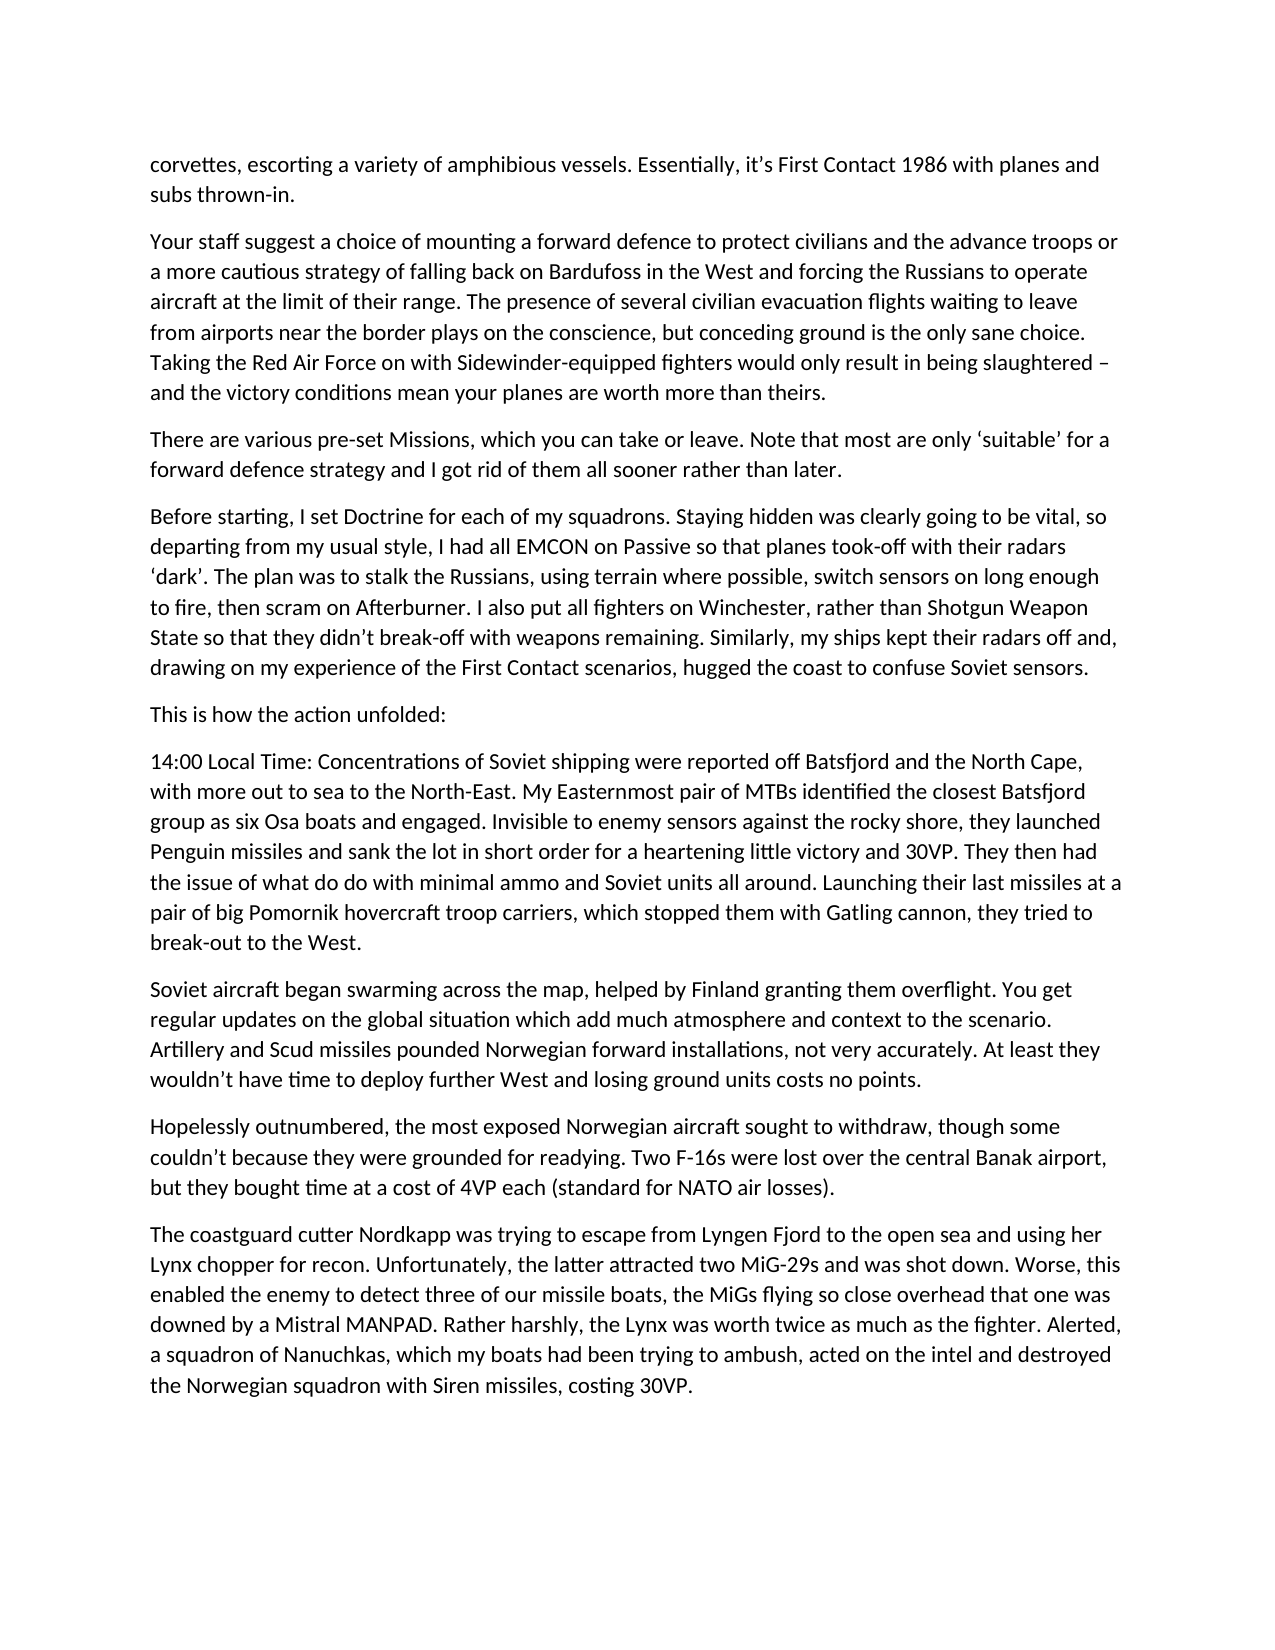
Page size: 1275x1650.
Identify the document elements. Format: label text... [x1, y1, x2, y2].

text 14:00 Local Time: Concentrations of Soviet shipping were reported off Batsfjord and the North Cape, with more out to sea to the North-East. My Easternmost pair of MTBs identified the closest Batsfjord group as six Osa boats and engaged. Invisible to enemy sensors against the rocky shore, they launched Penguin missiles and sank the lot in short order for a heartening little victory and 30VP. They then had the issue of what do do with minimal ammo and Soviet units all around. Launching their last missiles at a pair of big Pomornik hovercraft troop carriers, which stopped them with Gatling cannon, they tried to break-out to the West. [150, 747, 1125, 956]
text There are various pre-set Missions, which you can take or leave. Note that most are only ‘suitable’ for a forward defence strategy and I got rid of them all sooner rather than later. [150, 425, 1125, 483]
text The coastguard cutter Nordkapp was trying to escape from Lyngen Fjord to the open sea and using her Lynx chopper for recon. Unfortunately, the latter attracted two MiG-29s and was shot down. Worse, this enabled the enemy to detect three of our missile boats, the MiGs flying so close overhead that one was downed by a Mistral MANPAD. Rather harshly, the Lynx was worth twice as much as the fighter. Alerted, a squadron of Nanuchkas, which my boats had been trying to ambush, acted on the intel and destroyed the Norwegian squadron with Siren missiles, costing 30VP. [150, 1220, 1125, 1399]
text Hopelessly outnumbered, the most exposed Norwegian aircraft sought to withdraw, though some couldn’t because they were grounded for readying. Two F-16s were lost over the central Banak airport, but they bought time at a cost of 4VP each (standard for NATO air losses). [150, 1112, 1125, 1201]
text Your staff suggest a choice of mounting a forward defence to protect civilians and the advance troops or a more cautious strategy of falling back on Bardufoss in the West and forcing the Russians to operate aircraft at the limit of their range. The presence of several civilian evacuation flights waiting to leave from airports near the border plays on the conscience, but conceding ground is the only sane choice. Taking the Red Air Force on with Sidewinder-equipped fighters would only result in being slaughtered – and the victory conditions mean your planes are worth more than theirs. [150, 227, 1125, 406]
text Soviet aircraft began swarming across the map, helped by Finland granting them overflight. You get regular updates on the global situation which add much atmosphere and context to the scenario. Artillery and Scud missiles pounded Norwegian forward installations, not very accurately. At least they wouldn’t have time to deploy further West and losing ground units costs no points. [150, 975, 1125, 1094]
text Before starting, I set Doctrine for each of my squadrons. Staying hidden was clearly going to be vital, so departing from my usual style, I had all EMCON on Passive so that planes took-off with their radars ‘dark’. The plan was to stalk the Russians, using terrain where possible, switch sensors on long enough to fire, then scram on Afterburner. I also put all fighters on Winchester, rather than Shotgun Weapon State so that they didn’t break-off with weapons remaining. Similarly, my ships kept their radars off and, drawing on my experience of the First Contact scenarios, hugged the coast to confuse Soviet sensors. [150, 502, 1125, 681]
text This is how the action unfolded: [150, 700, 1125, 728]
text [150, 150, 1125, 208]
